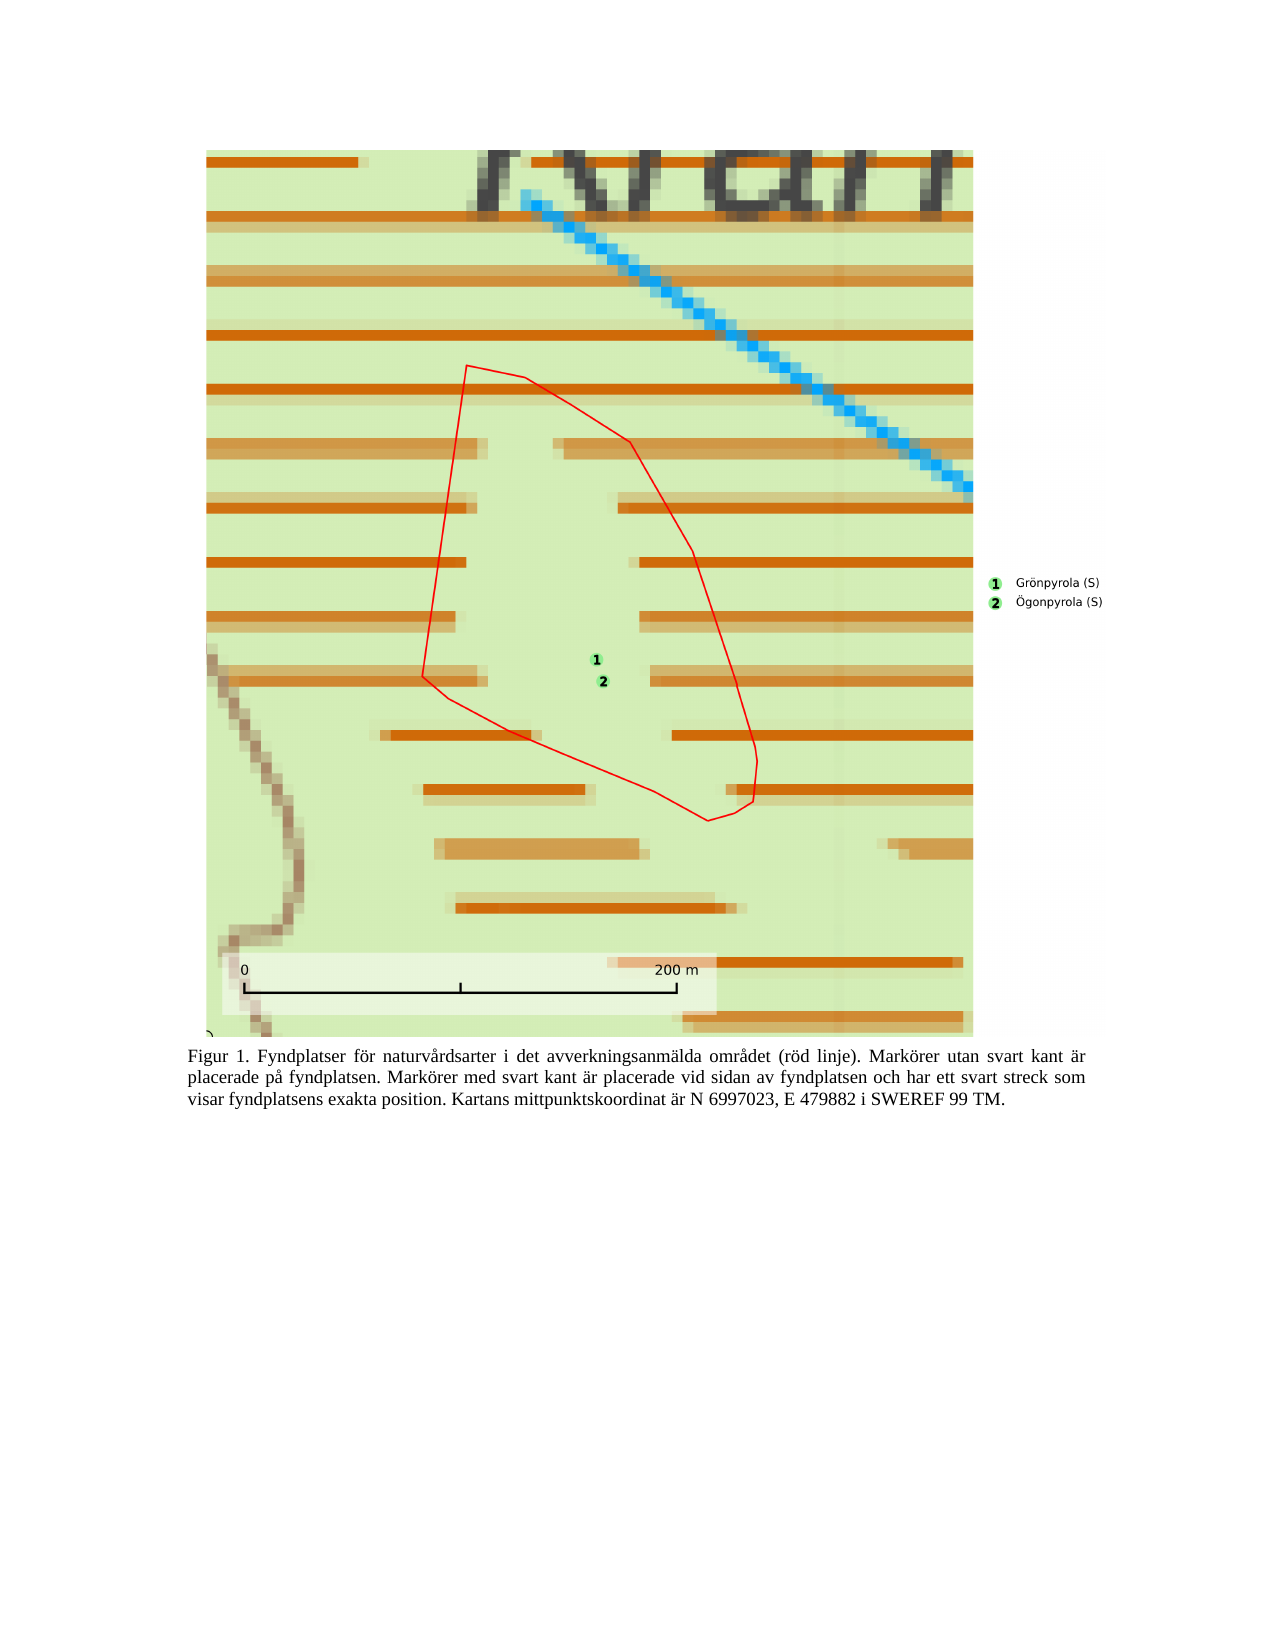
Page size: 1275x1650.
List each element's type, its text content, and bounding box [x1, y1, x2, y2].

picture [206, 150, 1107, 1037]
text Figur 1. Fyndplatser för naturvårdsarter i det avverkningsanmälda området (röd linje). Markörer utan svart kant är placerade på fyndplatsen. Markörer med svart kant är placerade vid sidan av fyndplatsen och har ett svart streck som visar fyndplatsens exakta position. Kartans mittpunktskoordinat är N 6997023, E 479882 i SWEREF 99 TM. [187, 1044, 1087, 1109]
